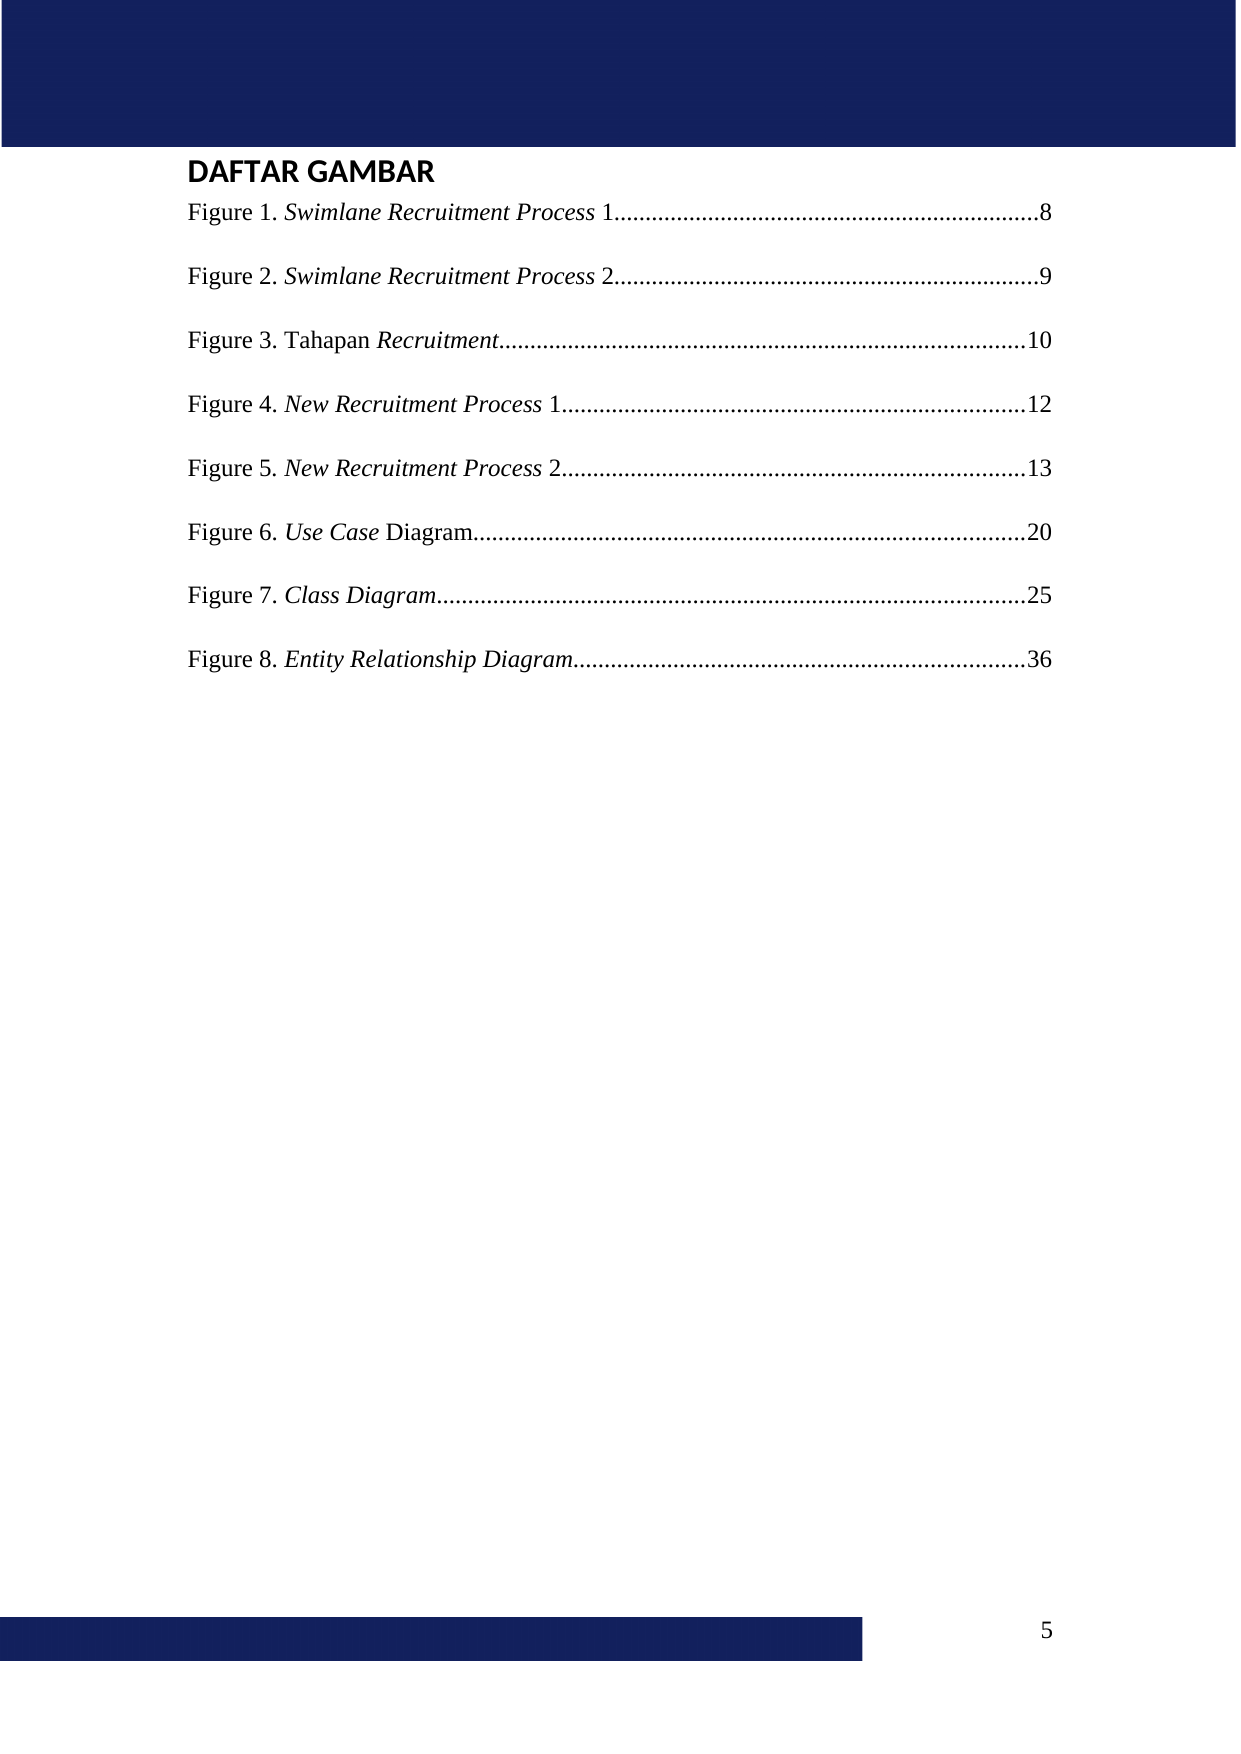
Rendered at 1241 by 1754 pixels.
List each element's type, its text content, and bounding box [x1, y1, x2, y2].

text Figure 4. New Recruitment Process 1 12 [187, 389, 1053, 417]
text Figure 3. Tahapan Recruitment 10 [187, 325, 1053, 353]
picture [1, 0, 1236, 147]
text Figure 5. New Recruitment Process 2 13 [187, 453, 1053, 481]
text Figure 6. Use Case Diagram 20 [187, 517, 1053, 545]
text Figure 2. Swimlane Recruitment Process 2 9 [187, 261, 1053, 289]
text Figure 8. Entity Relationship Diagram 36 [187, 644, 1053, 673]
subtitle DAFTAR GAMBAR [187, 150, 1053, 191]
picture [0, 1617, 863, 1661]
text Figure 7. Class Diagram 25 [187, 581, 1053, 609]
text Figure 1. Swimlane Recruitment Process 1 8 [187, 197, 1053, 226]
